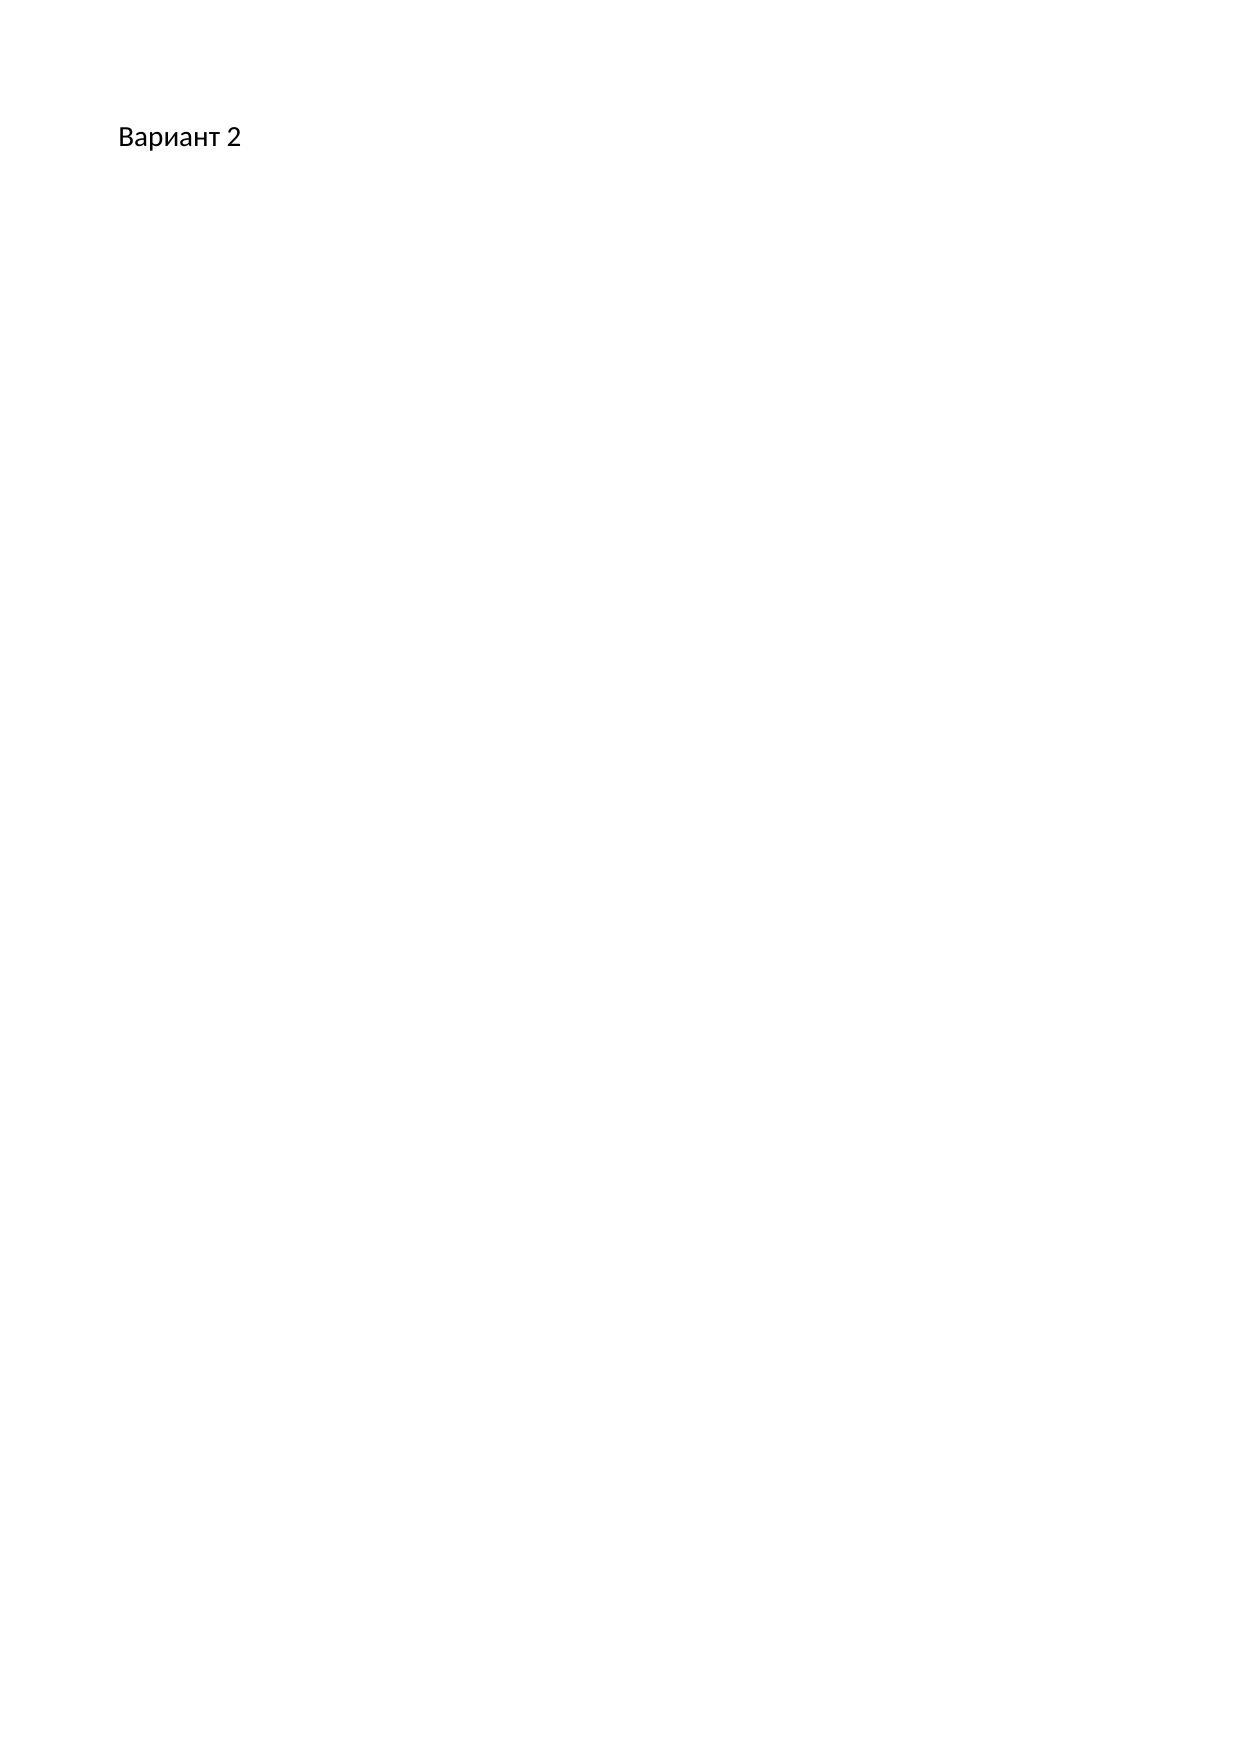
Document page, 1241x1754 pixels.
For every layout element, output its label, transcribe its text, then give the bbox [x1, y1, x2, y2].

text Вариант 2 [118, 118, 1152, 154]
